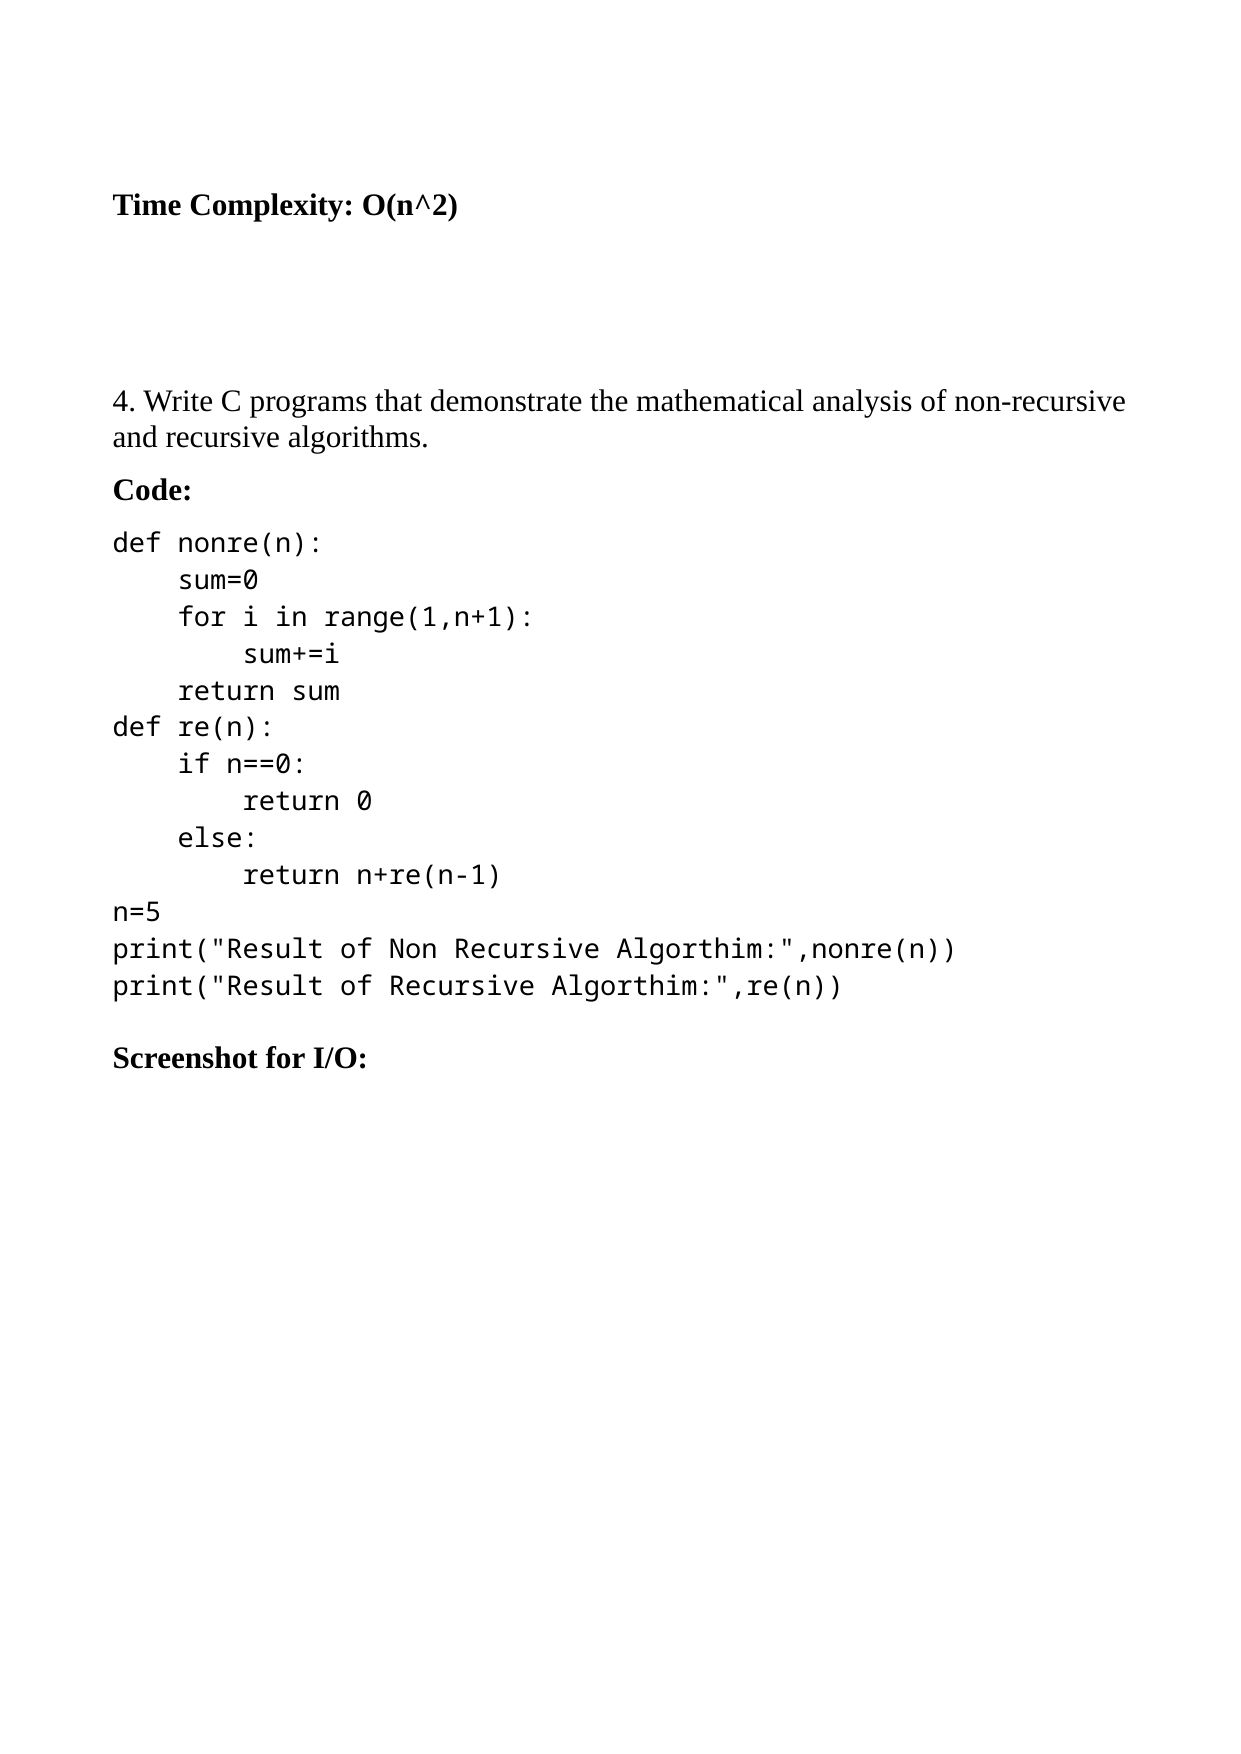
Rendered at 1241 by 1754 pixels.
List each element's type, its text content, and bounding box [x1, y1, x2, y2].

text return 0 [112, 782, 1128, 818]
text if n==0: [112, 745, 1128, 782]
text for i in range(1,n+1): [112, 597, 1128, 634]
text return sum [112, 671, 1128, 708]
text def re(n): [112, 708, 1128, 745]
text Time Complexity: O(n^2) [112, 186, 1128, 222]
text Code: [112, 471, 1128, 507]
text n=5 [112, 892, 1128, 929]
text else: [112, 818, 1128, 855]
text sum+=i [112, 634, 1128, 671]
text print("Result of Recursive Algorthim:",re(n)) [112, 966, 1128, 1003]
text sum=0 [112, 560, 1128, 597]
text return n+re(n-1) [112, 855, 1128, 892]
text 4. Write C programs that demonstrate the mathematical analysis of non-recursive and recursive algorithms. [112, 382, 1128, 454]
text print("Result of Non Recursive Algorthim:",nonre(n)) [112, 929, 1128, 966]
text Screenshot for I/O: [112, 1040, 1128, 1076]
text def nonre(n): [112, 523, 1128, 560]
